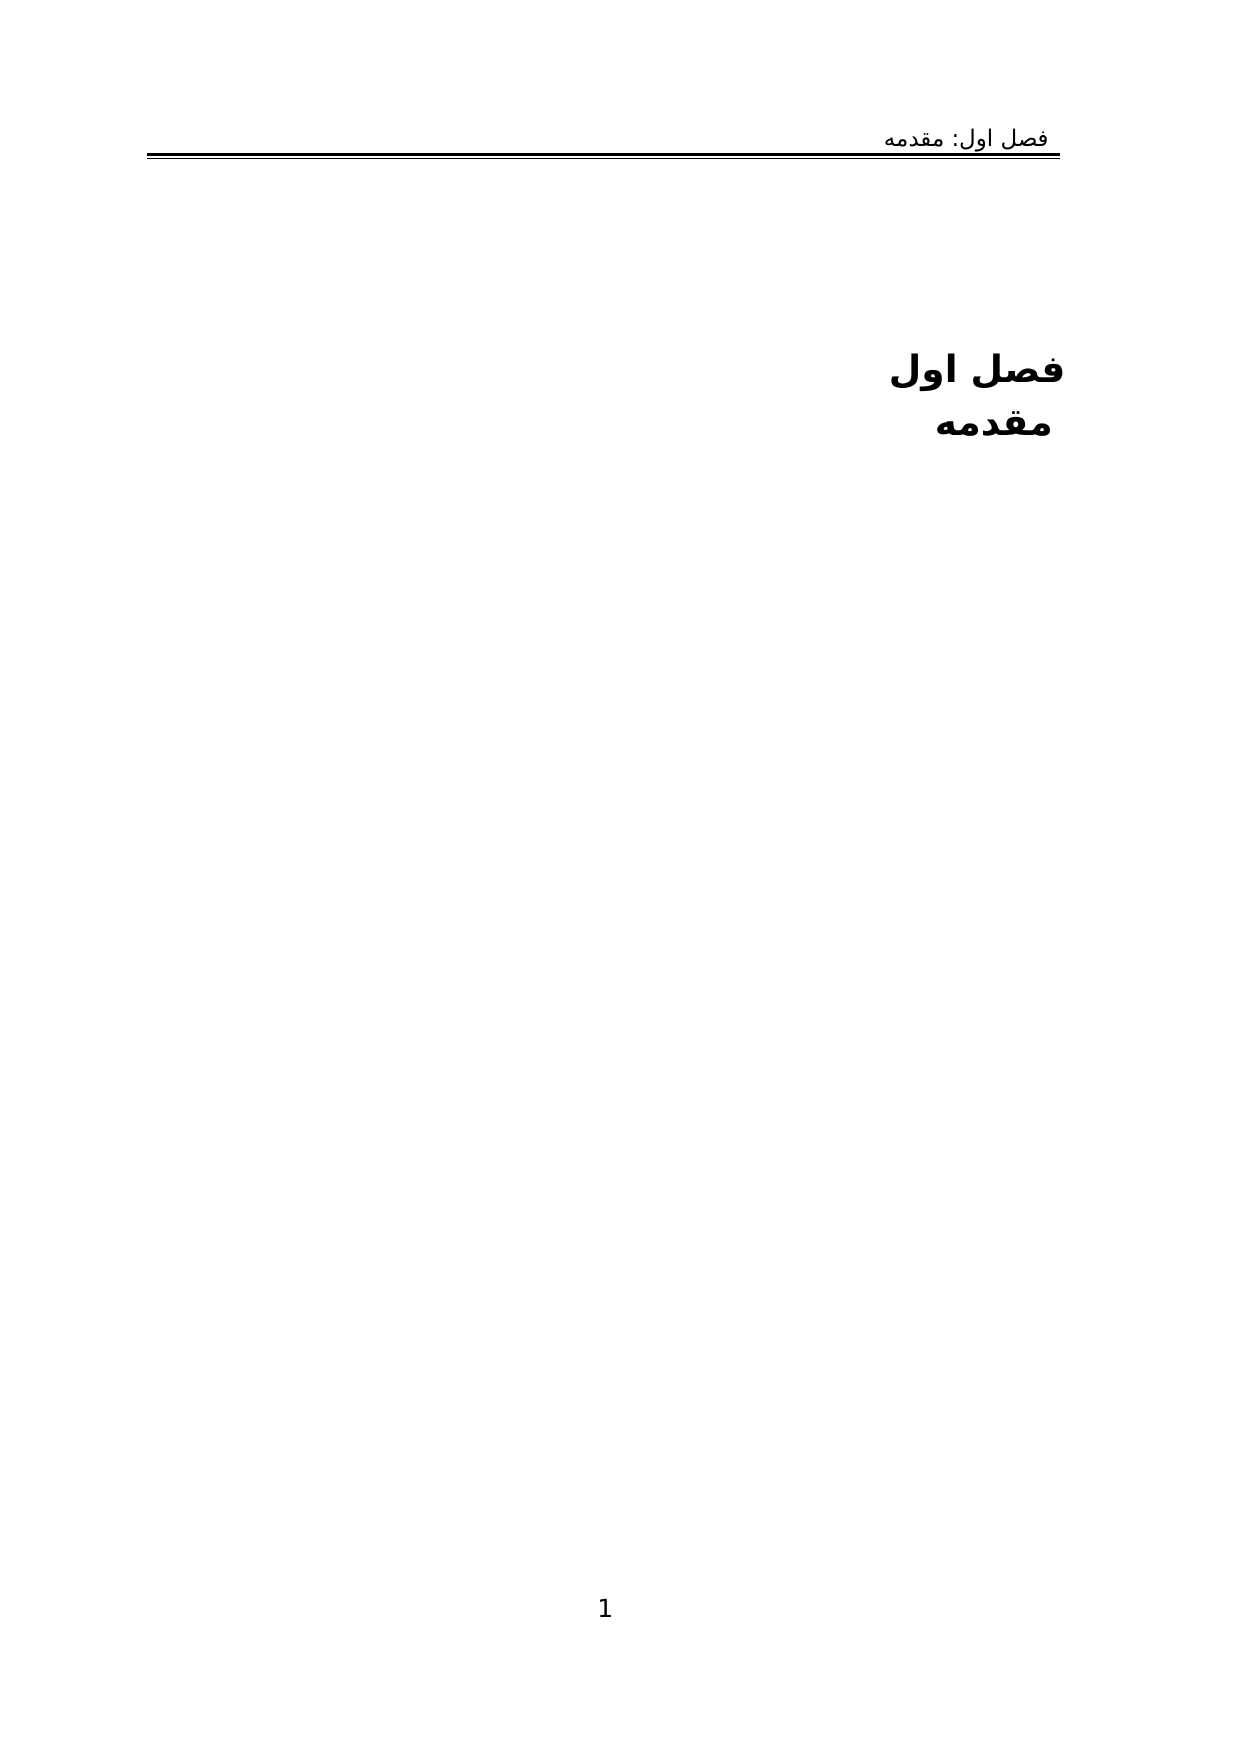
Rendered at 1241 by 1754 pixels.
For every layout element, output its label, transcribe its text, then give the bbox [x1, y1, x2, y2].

subtitle فصل اول مقدمهمقدمه [150, 296, 1066, 444]
